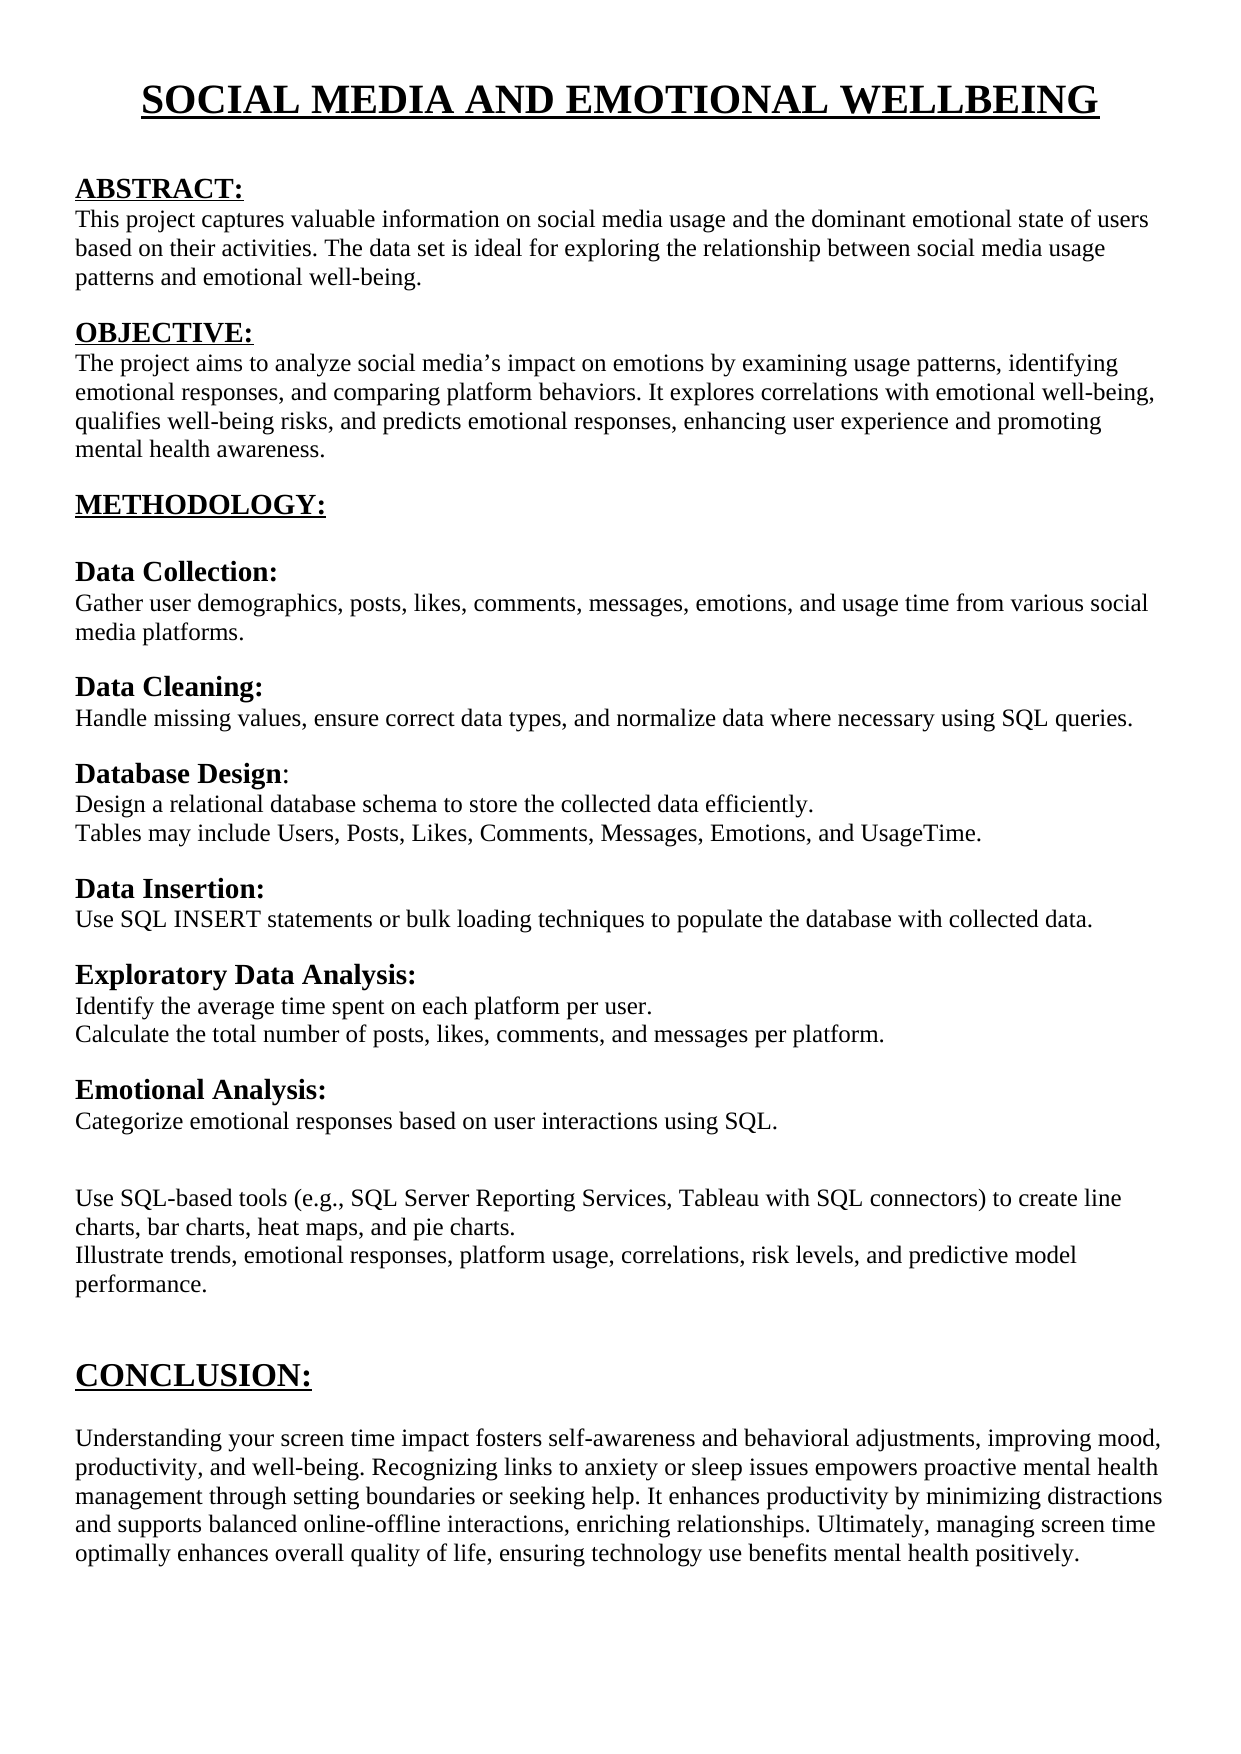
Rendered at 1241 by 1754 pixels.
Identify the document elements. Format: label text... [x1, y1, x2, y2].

text Data Cleaning: [75, 669, 1165, 703]
text This project captures valuable information on social media usage and the dominant emotional state of users based on their activities. The data set is ideal for exploring the relationship between social media usage patterns and emotional well-being. [75, 204, 1165, 291]
text Gather user demographics, posts, likes, comments, messages, emotions, and usage time from various social media platforms. [75, 588, 1165, 645]
text Use SQL-based tools (e.g., SQL Server Reporting Services, Tableau with SQL connectors) to create line charts, bar charts, heat maps, and pie charts. [75, 1183, 1165, 1240]
text Data Insertion: [75, 871, 1165, 904]
subtitle CONCLUSION: [75, 1356, 1165, 1394]
text The project aims to analyze social media’s impact on emotions by examining usage patterns, identifying emotional responses, and comparing platform behaviors. It explores correlations with emotional well-being, qualifies well-being risks, and predicts emotional responses, enhancing user experience and promoting mental health awareness. [75, 348, 1165, 463]
text Calculate the total number of posts, likes, comments, and messages per platform. [75, 1019, 1165, 1048]
text Data Collection: [75, 554, 1165, 588]
text OBJECTIVE: [75, 315, 1165, 348]
text Emotional Analysis: [75, 1072, 1165, 1106]
text ABSTRACT: [75, 171, 1165, 204]
text Understanding your screen time impact fosters self-awareness and behavioral adjustments, improving mood, productivity, and well-being. Recognizing links to anxiety or sleep issues empowers proactive mental health management through setting boundaries or seeking help. It enhances productivity by minimizing distractions and supports balanced online-offline interactions, enriching relationships. Ultimately, managing screen time optimally enhances overall quality of life, ensuring technology use benefits mental health positively. [75, 1423, 1165, 1567]
text Illustrate trends, emotional responses, platform usage, correlations, risk levels, and predictive model performance. [75, 1240, 1165, 1298]
text Use SQL INSERT statements or bulk loading techniques to populate the database with collected data. [75, 904, 1165, 933]
text Handle missing values, ensure correct data types, and normalize data where necessary using SQL queries. [75, 703, 1165, 732]
text Database Design: [75, 756, 1165, 789]
text METHODOLOGY: [75, 487, 1165, 521]
text Categorize emotional responses based on user interactions using SQL. [75, 1106, 1165, 1135]
text Design a relational database schema to store the collected data efficiently. [75, 789, 1165, 818]
text Exploratory Data Analysis: [75, 957, 1165, 991]
text Tables may include Users, Posts, Likes, Comments, Messages, Emotions, and UsageTime. [75, 818, 1165, 847]
text Identify the average time spent on each platform per user. [75, 991, 1165, 1019]
text SOCIAL MEDIA AND EMOTIONAL WELLBEING [75, 75, 1165, 123]
